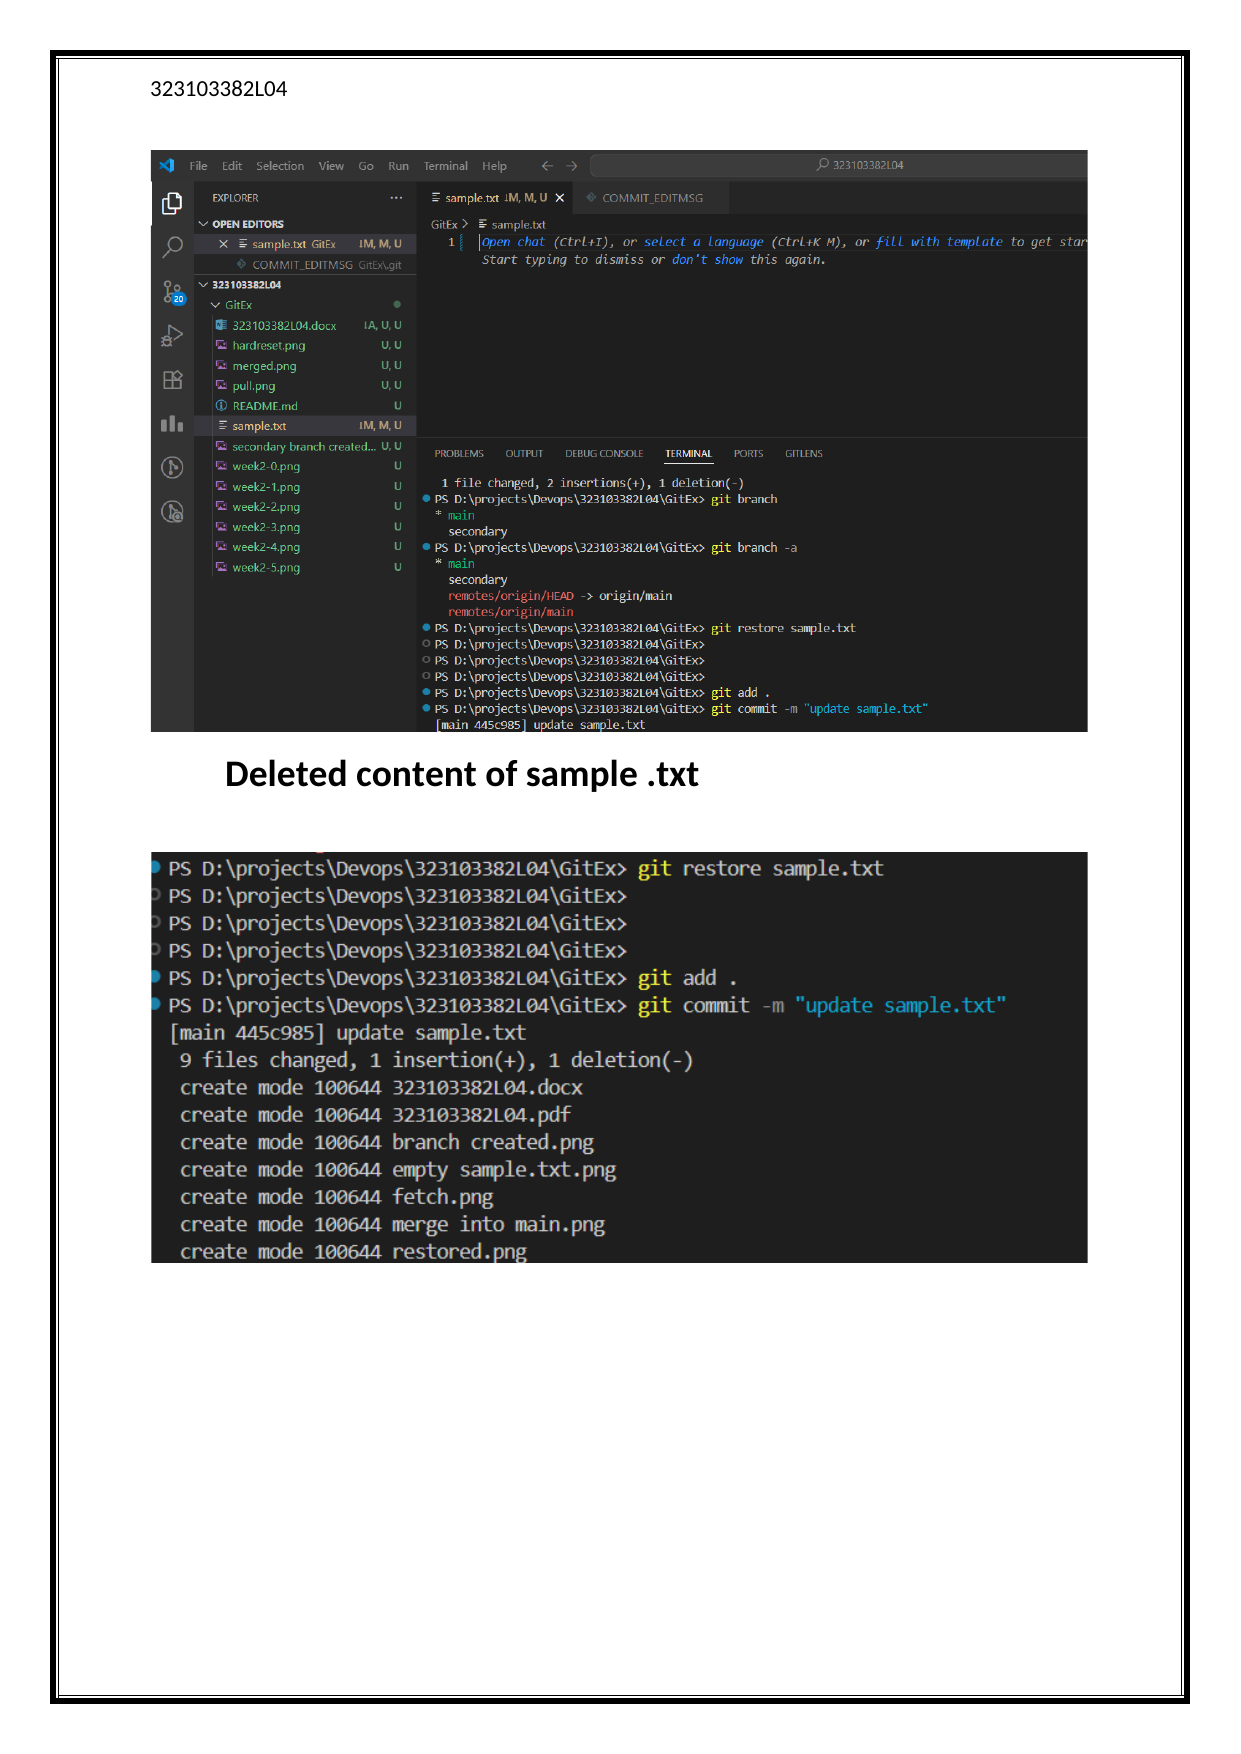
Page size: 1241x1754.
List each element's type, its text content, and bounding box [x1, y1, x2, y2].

picture [150, 150, 1087, 731]
picture [150, 852, 1087, 1263]
